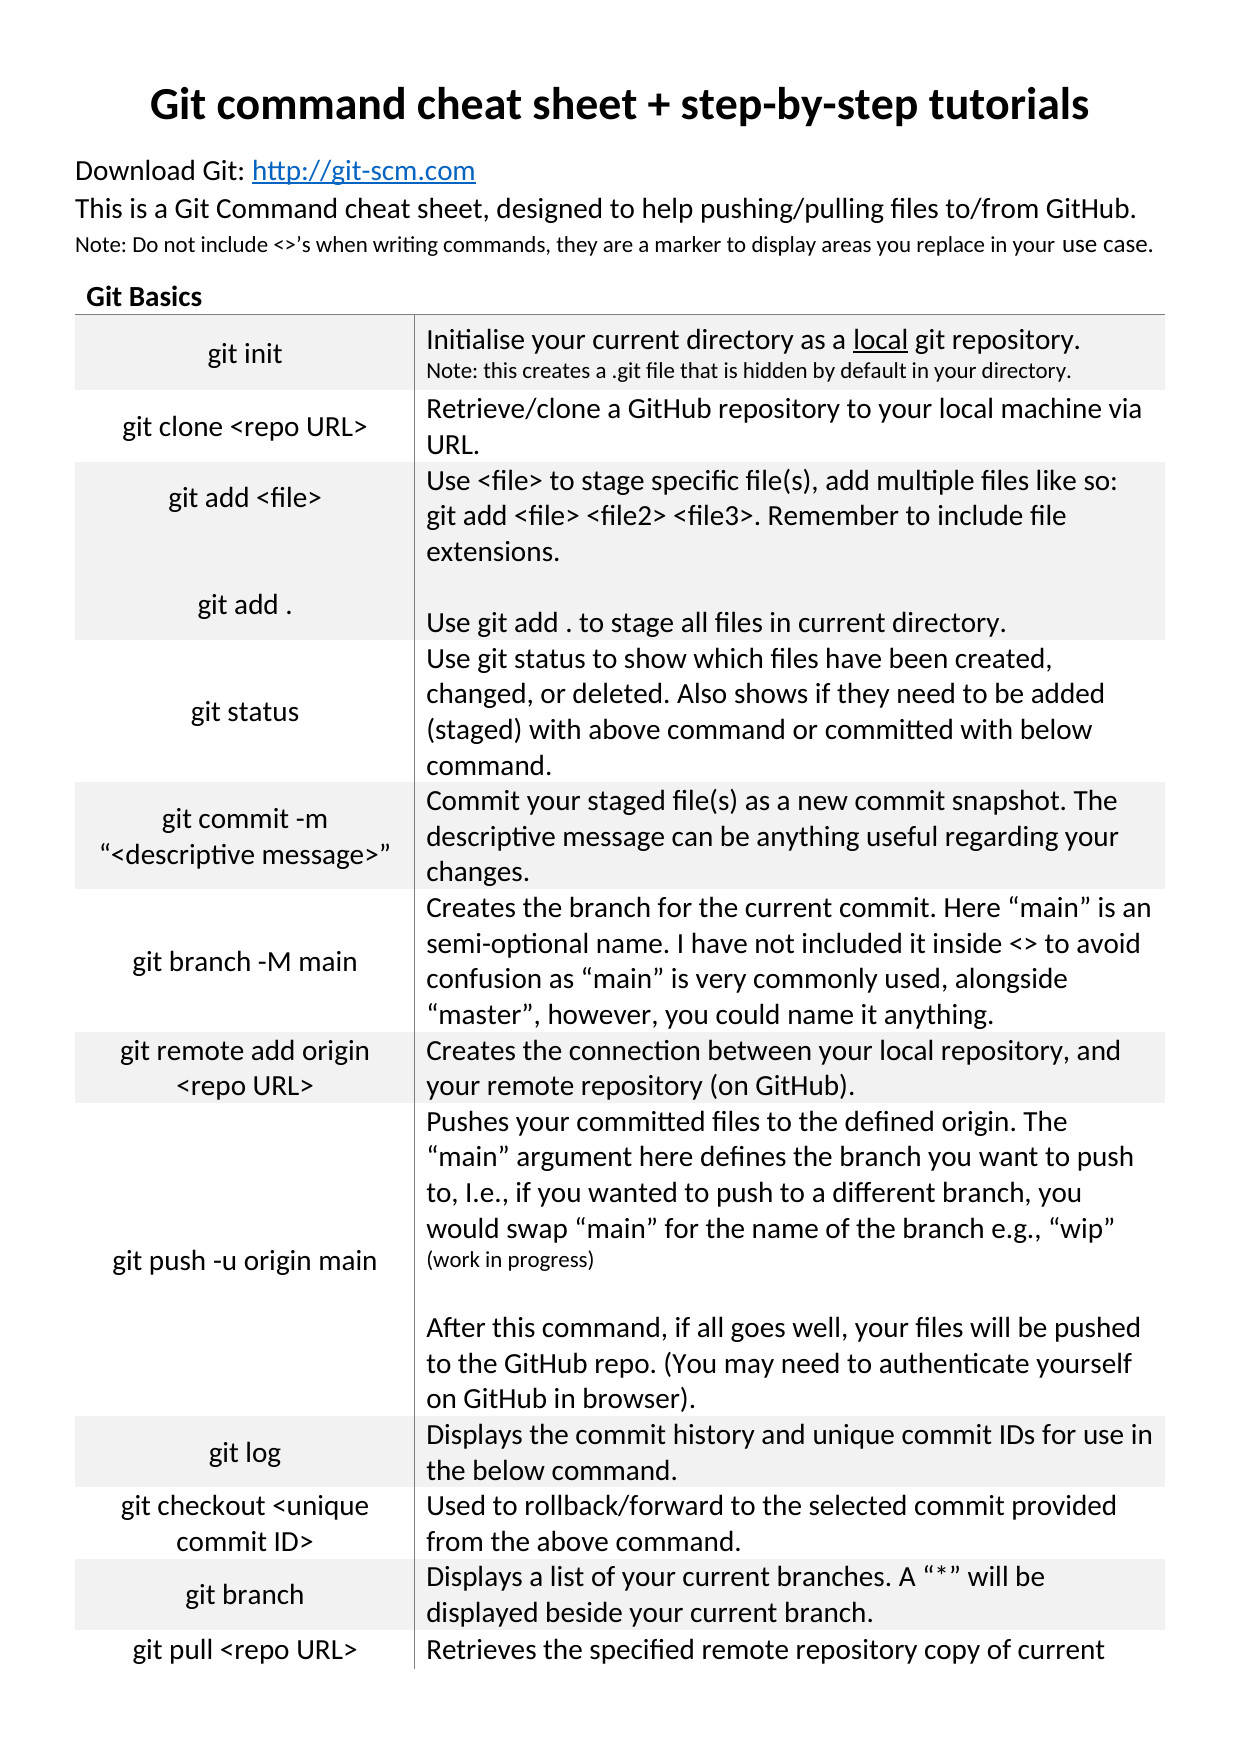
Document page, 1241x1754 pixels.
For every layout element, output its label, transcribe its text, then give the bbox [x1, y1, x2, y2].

table_cell git add <file> git add . [75, 462, 414, 640]
table_cell git branch -M main [75, 889, 414, 1032]
table_cell Displays a list of your current branches. A “*” will be displayed beside your current branch. [415, 1559, 1165, 1630]
table_cell git branch [75, 1559, 414, 1630]
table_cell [415, 1630, 1165, 1669]
text Download Git: http://git-scm.com This is a Git Command cheat sheet, designed to help pushing/pulling files to/from GitHub. Note: Do not include <>’s when writing commands, they are a marker to display areas you replace in your use case. [75, 152, 1165, 259]
table_cell Creates the branch for the current commit. Here “main” is an semi-optional name. I have not included it inside <> to avoid confusion as “main” is very commonly used, alongside “master”, however, you could name it anything. [415, 889, 1165, 1032]
text Git command cheat sheet + step-by-step tutorials [75, 75, 1165, 131]
table_cell git pull <repo URL> [75, 1630, 414, 1669]
table_cell git log [75, 1416, 414, 1487]
table_cell Use <file> to stage specific file(s), add multiple files like so: git add <file> <file2> <file3>. Remember to include file extensions. Use git add . to stage all files in current directory. [415, 462, 1165, 640]
table_cell Use git status to show which files have been created, changed, or deleted. Also shows if they need to be added (staged) with above command or committed with below command. [415, 640, 1165, 782]
table_cell git push -u origin main [75, 1103, 414, 1416]
table_cell Retrieve/clone a GitHub repository to your local machine via URL. [415, 390, 1165, 462]
table_cell git remote add origin <repo URL> [75, 1032, 414, 1103]
table_cell git init [75, 315, 414, 390]
table_cell Displays the commit history and unique commit IDs for use in the below command. [415, 1416, 1165, 1487]
table_cell Commit your staged file(s) as a new commit snapshot. The descriptive message can be anything useful regarding your changes. [415, 782, 1165, 889]
table_cell git status [75, 640, 414, 782]
table_cell git clone <repo URL> [75, 390, 414, 462]
table_cell Used to rollback/forward to the selected commit provided from the above command. [415, 1487, 1165, 1558]
table_cell Pushes your committed files to the defined origin. The “main” argument here defines the branch you want to push to, I.e., if you wanted to push to a different branch, you would swap “main” for the name of the branch e.g., “wip” (work in progress) After this command, if all goes well, your files will be pushed to the GitHub repo. (You may need to authenticate yourself on GitHub in browser). [415, 1103, 1165, 1416]
table_cell Initialise your current directory as a local git repository. Note: this creates a .git file that is hidden by default in your directory. [415, 315, 1165, 390]
table_header Git Basics [75, 278, 1165, 314]
table_cell git commit -m “<descriptive message>” [75, 782, 414, 889]
table_cell Creates the connection between your local repository, and your remote repository (on GitHub). [415, 1032, 1165, 1103]
table_cell git checkout <unique commit ID> [75, 1487, 414, 1558]
